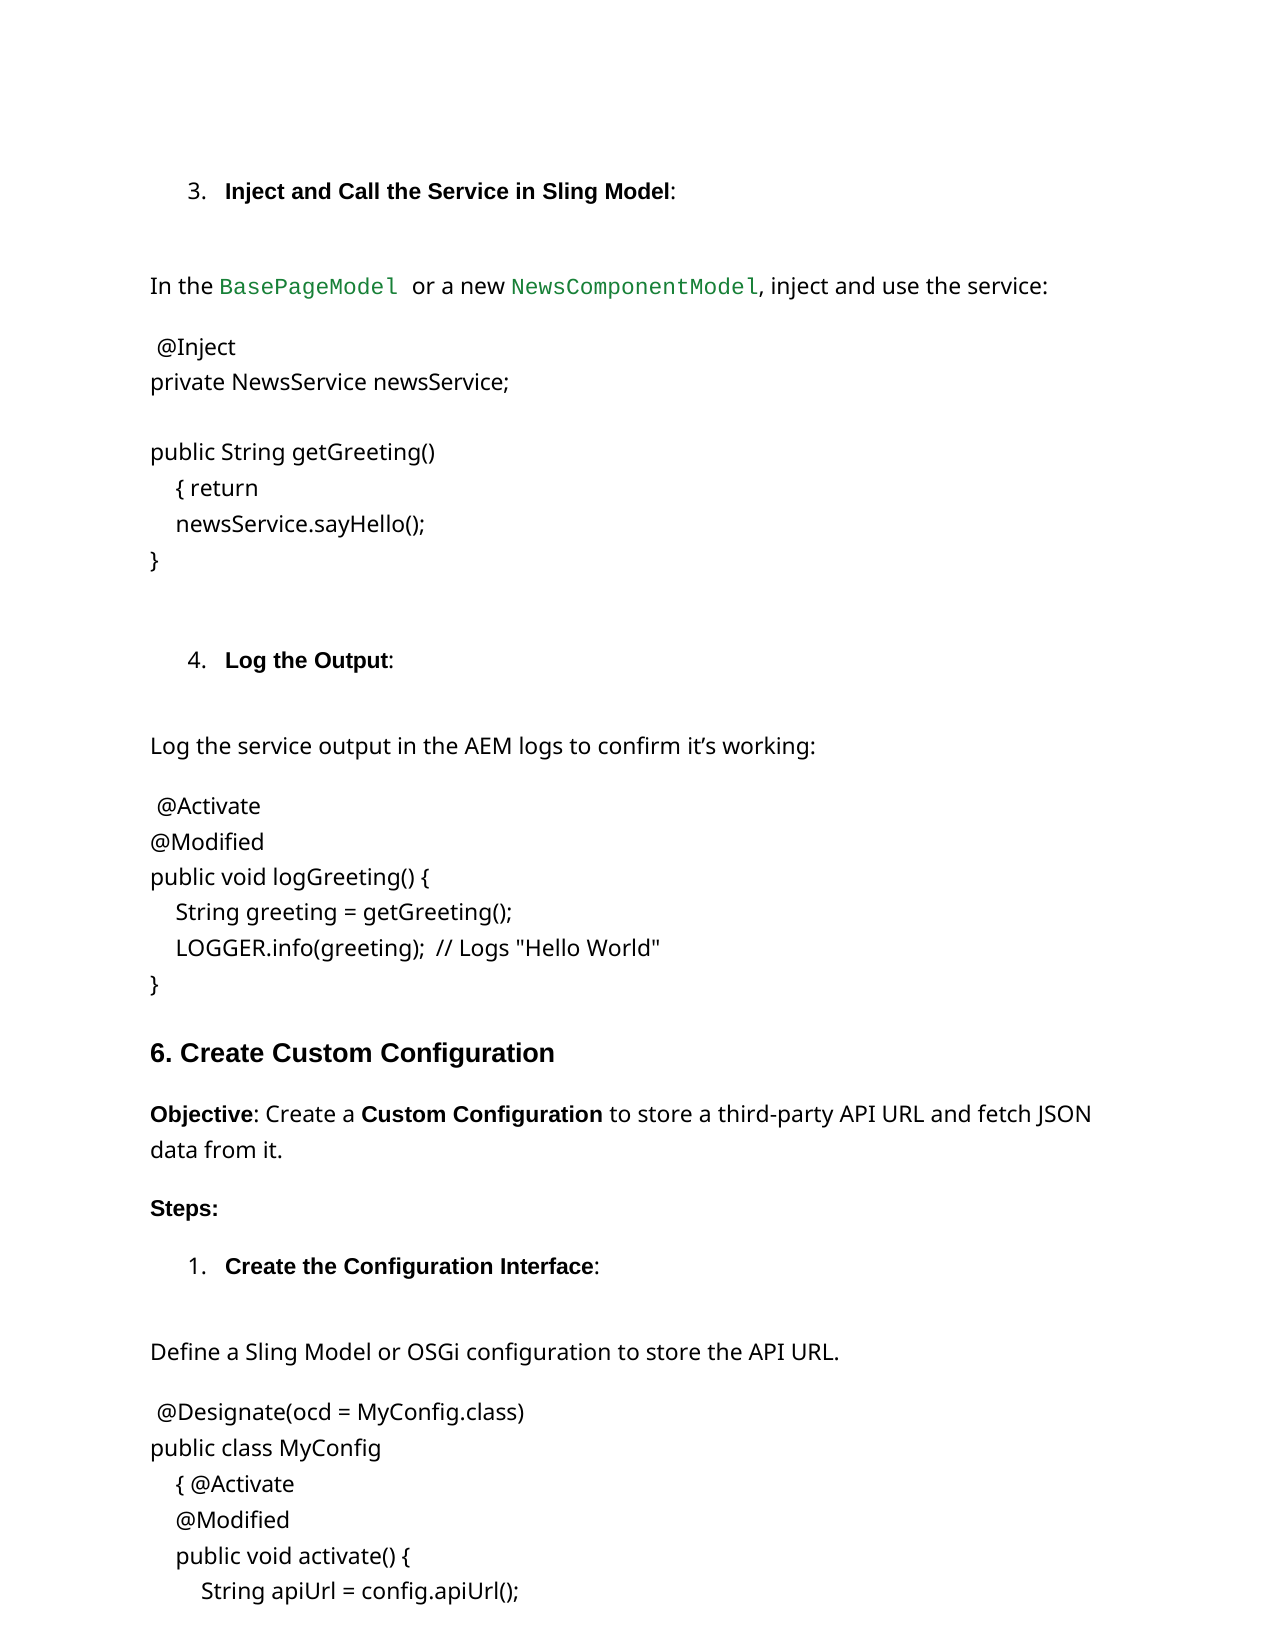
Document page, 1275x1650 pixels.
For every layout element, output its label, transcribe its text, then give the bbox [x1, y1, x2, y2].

text } [150, 544, 1162, 575]
text In the BasePageModel or a new NewsComponentModel, inject and use the service: @Inject [150, 241, 1088, 362]
text public void activate() { [175, 1539, 1162, 1571]
list Create the Configuration Interface: [187, 1250, 1162, 1282]
text } [150, 968, 1162, 999]
subtitle Inject and Call the Service in Sling Model: [187, 175, 1162, 206]
subtitle Log the Output: [187, 644, 1162, 676]
text String greeting = getGreeting(); LOGGER.info(greeting); // Logs "Hello World" [175, 896, 736, 963]
subtitle Steps: [150, 1195, 1162, 1221]
text Define a Sling Model or OSGi configuration to store the API URL. @Designate(ocd = MyConfig.class) [150, 1307, 872, 1428]
text @Modified [150, 826, 1162, 857]
text public String getGreeting() { return newsService.sayHello(); [150, 436, 488, 539]
text public class MyConfig { @Activate @Modified [150, 1432, 386, 1535]
text private NewsService newsService; [150, 366, 1162, 397]
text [201, 1575, 736, 1606]
text Log the service output in the AEM logs to confirm it’s working: @Activate [150, 701, 872, 822]
text Objective: Create a Custom Configuration to store a third-party API URL and fetch JSON data from it. [150, 1098, 1114, 1165]
list Create Custom Configuration [150, 1037, 1162, 1068]
text public void logGreeting() { [150, 861, 1162, 892]
